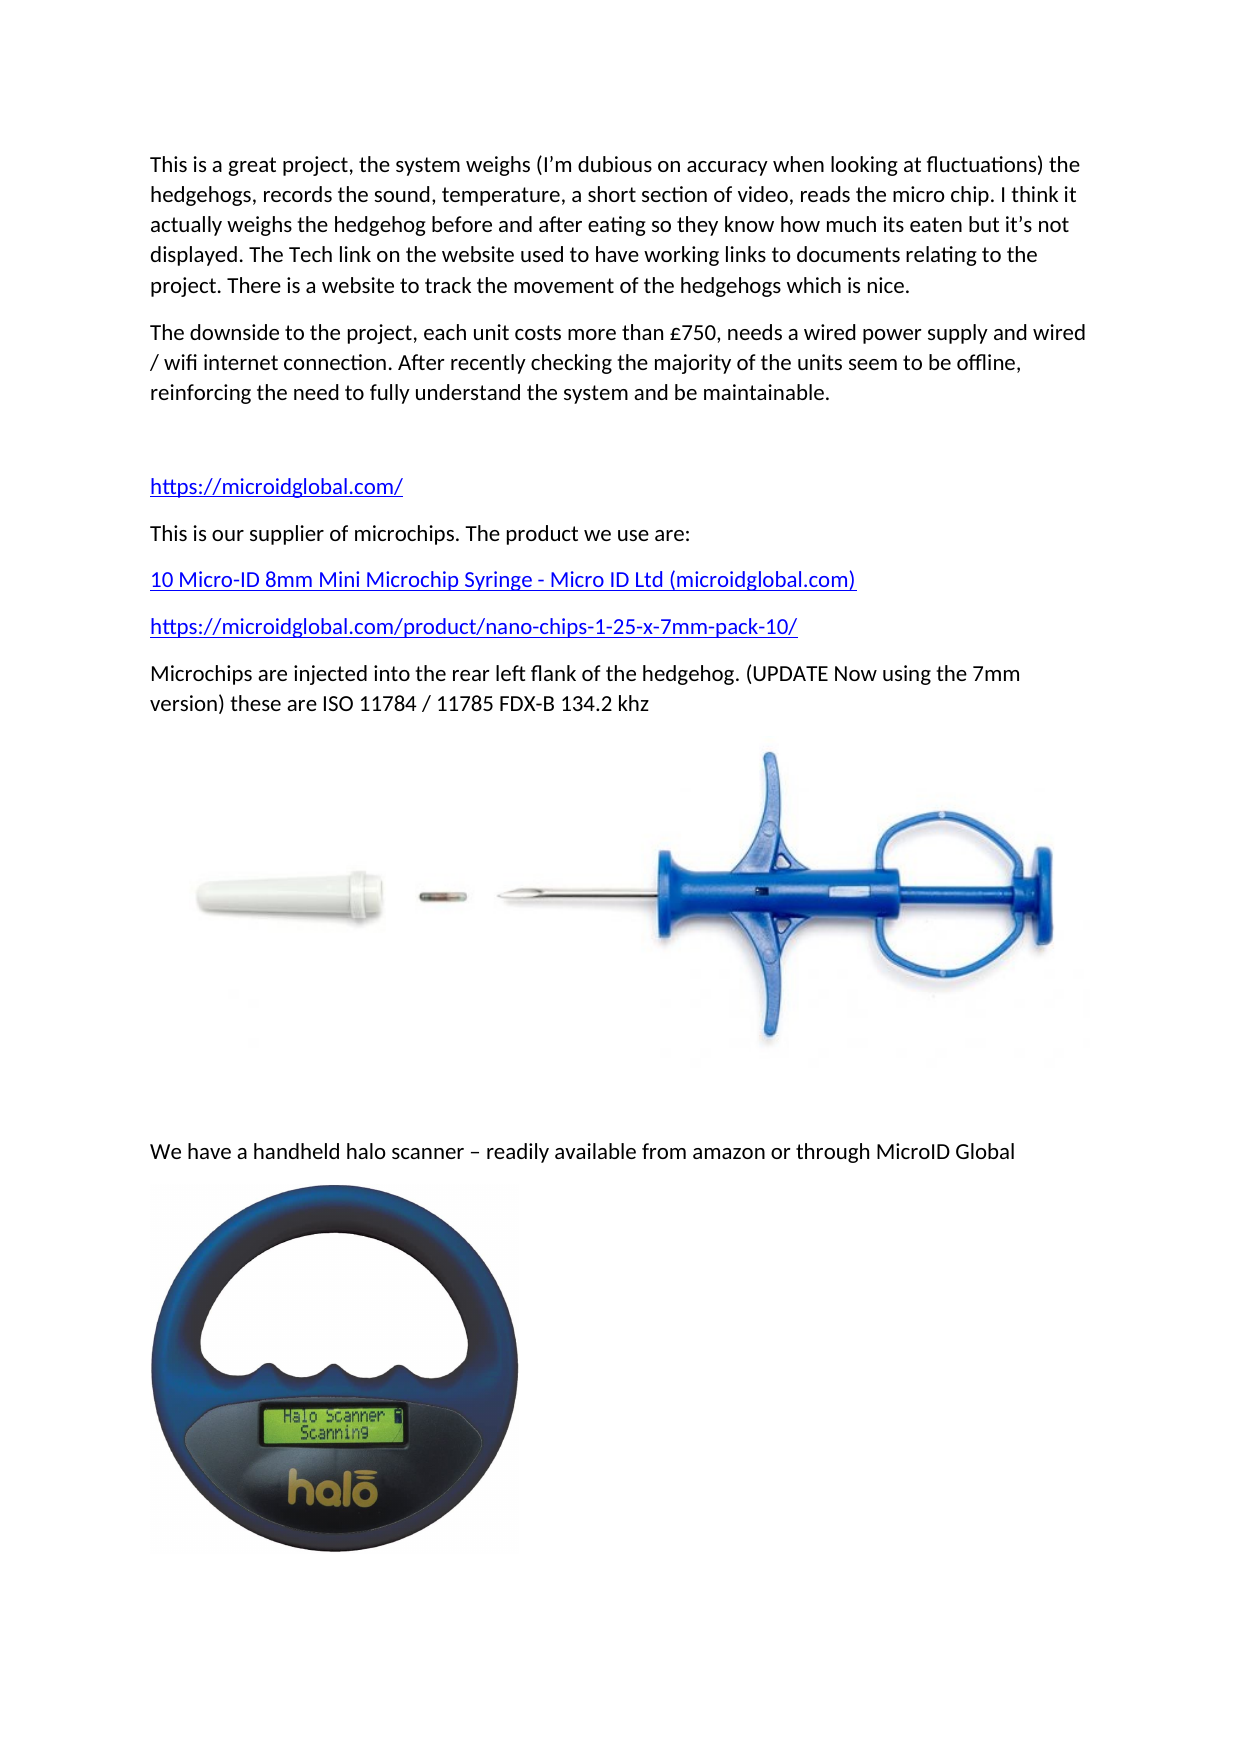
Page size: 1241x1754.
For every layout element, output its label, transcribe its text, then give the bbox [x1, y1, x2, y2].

text https://microidglobal.com/product/nano-chips-1-25-x-7mm-pack-10/ [150, 612, 1090, 641]
text This is a great project, the system weighs (I’m dubious on accuracy when looking at fluctuations) the hedgehogs, records the sound, temperature, a short section of video, reads the micro chip. I think it actually weighs the hedgehog before and after eating so they know how much its eaten but it’s not displayed. The Tech link on the website used to have working links to documents relating to the project. There is a website to track the movement of the hedgehogs which is nice. [150, 150, 1090, 299]
text Microchips are injected into the rear left flank of the hedgehog. (UPDATE Now using the 7mm version) these are ISO 11784 / 11785 FDX-B 134.2 khz [150, 659, 1090, 718]
text The downside to the project, each unit costs more than £750, needs a wired power supply and wired / wifi internet connection. After recently checking the majority of the units seem to be offline, reinforcing the need to fully understand the system and be maintainable. [150, 318, 1090, 406]
text https://microidglobal.com/ [150, 472, 1090, 500]
text 10 Micro-ID 8mm Mini Microchip Syringe - Micro ID Ltd (microidglobal.com) [150, 566, 1090, 594]
picture [150, 1184, 520, 1554]
picture [150, 736, 1091, 1072]
text We have a handheld halo scanner – readily available from amazon or through MicroID Global [150, 1137, 1090, 1165]
text This is our supplier of microchips. The product we use are: [150, 519, 1090, 547]
